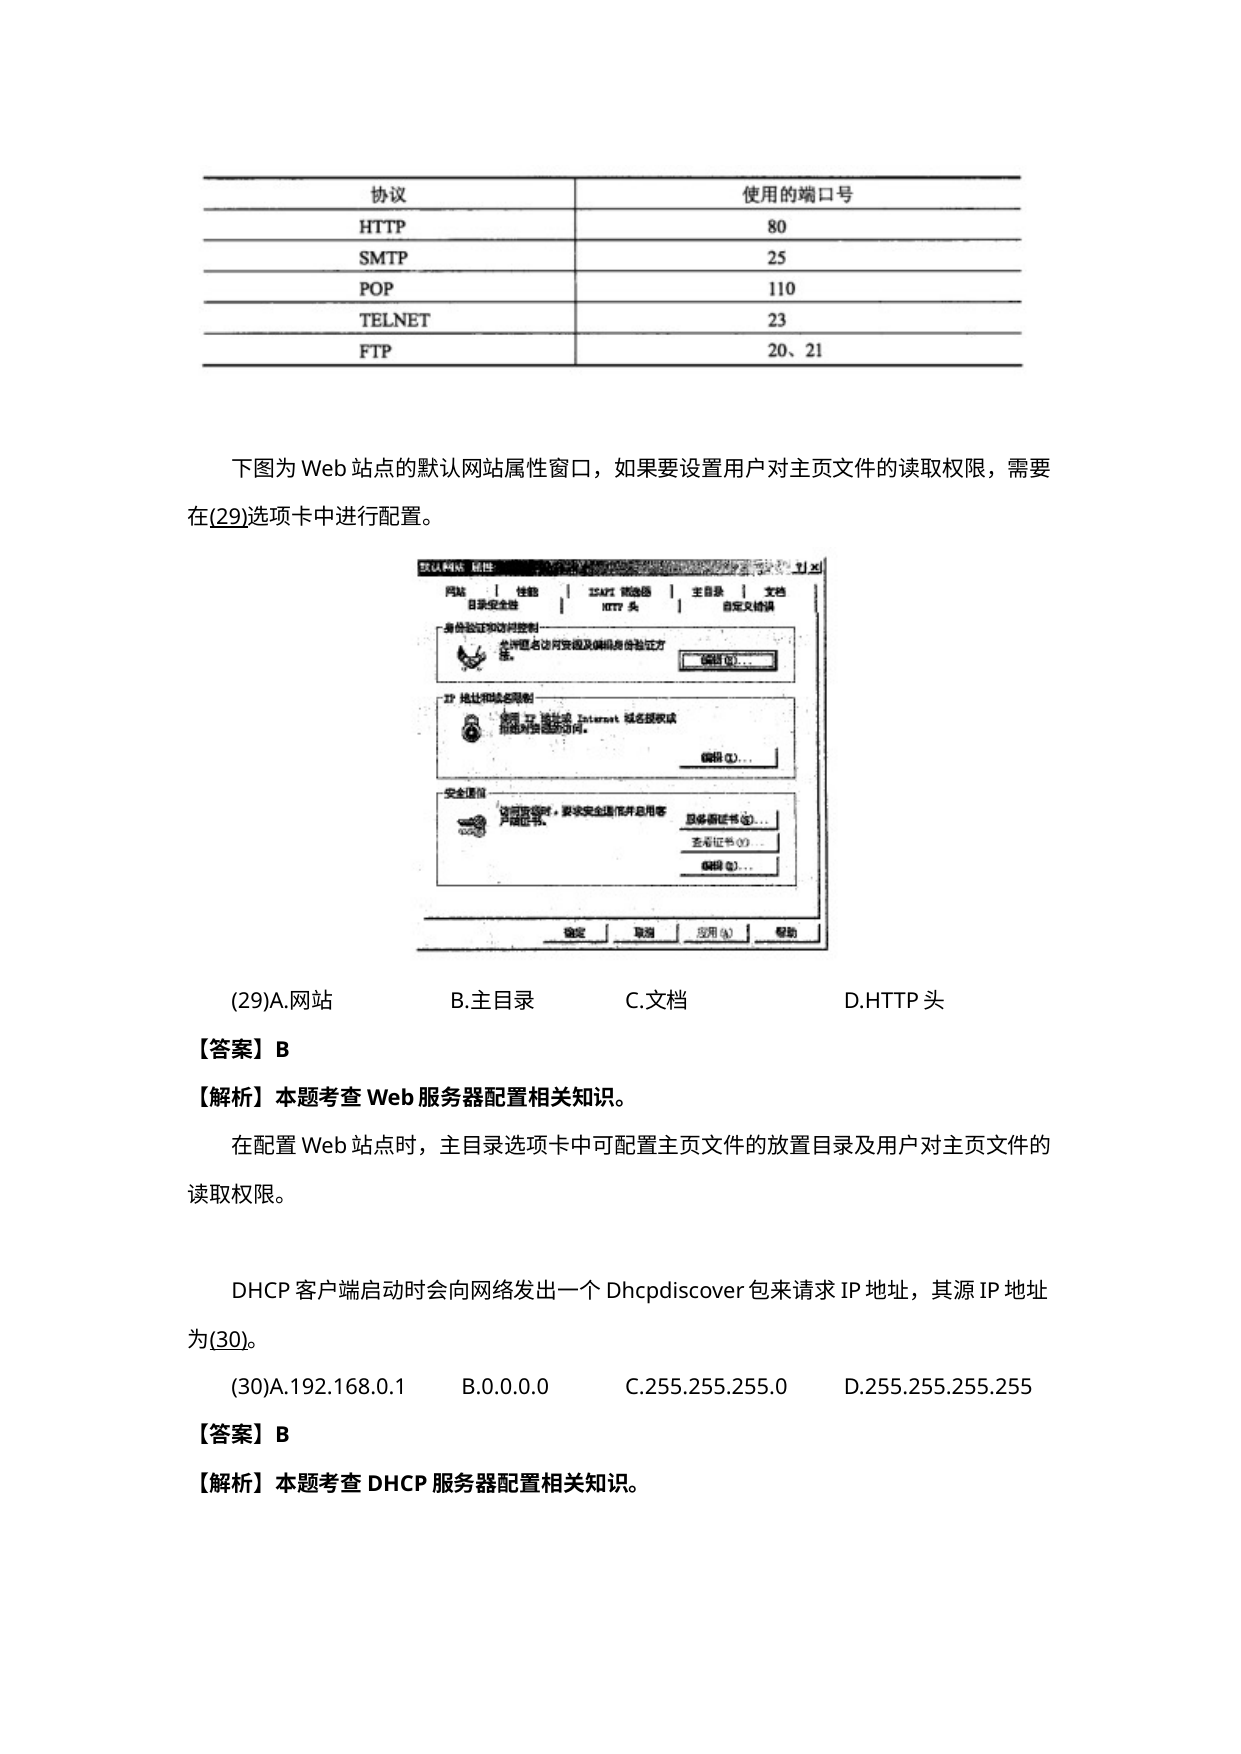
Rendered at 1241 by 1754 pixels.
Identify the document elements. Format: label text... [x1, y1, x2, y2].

text 在配置Web站点时，主目录选项卡中可配置主页文件的放置目录及用户对主页文件的读取权限。 [187, 1128, 1053, 1209]
text 下图为Web站点的默认网站属性窗口，如果要设置用户对主页文件的读取权限，需要在(29)选项卡中进行配置。 [187, 450, 1053, 531]
text 【解析】本题考查DHCP服务器配置相关知识。 [187, 1465, 1053, 1498]
picture [399, 547, 841, 968]
text 【答案】B [187, 1031, 1053, 1064]
text 【解析】本题考查Web服务器配置相关知识。 [187, 1080, 1053, 1112]
text 【答案】B [187, 1417, 1053, 1449]
text (29)A.网站 B.主目录 C.文档 D.HTTP头 [187, 983, 1053, 1016]
picture [187, 165, 1053, 386]
text DHCP客户端启动时会向网络发出一个Dhcpdiscover包来请求IP地址，其源IP地址为(30)。 [187, 1273, 1053, 1354]
text (30)A.192.168.0.1 B.0.0.0.0 C.255.255.255.0 D.255.255.255.255 [187, 1370, 1053, 1402]
